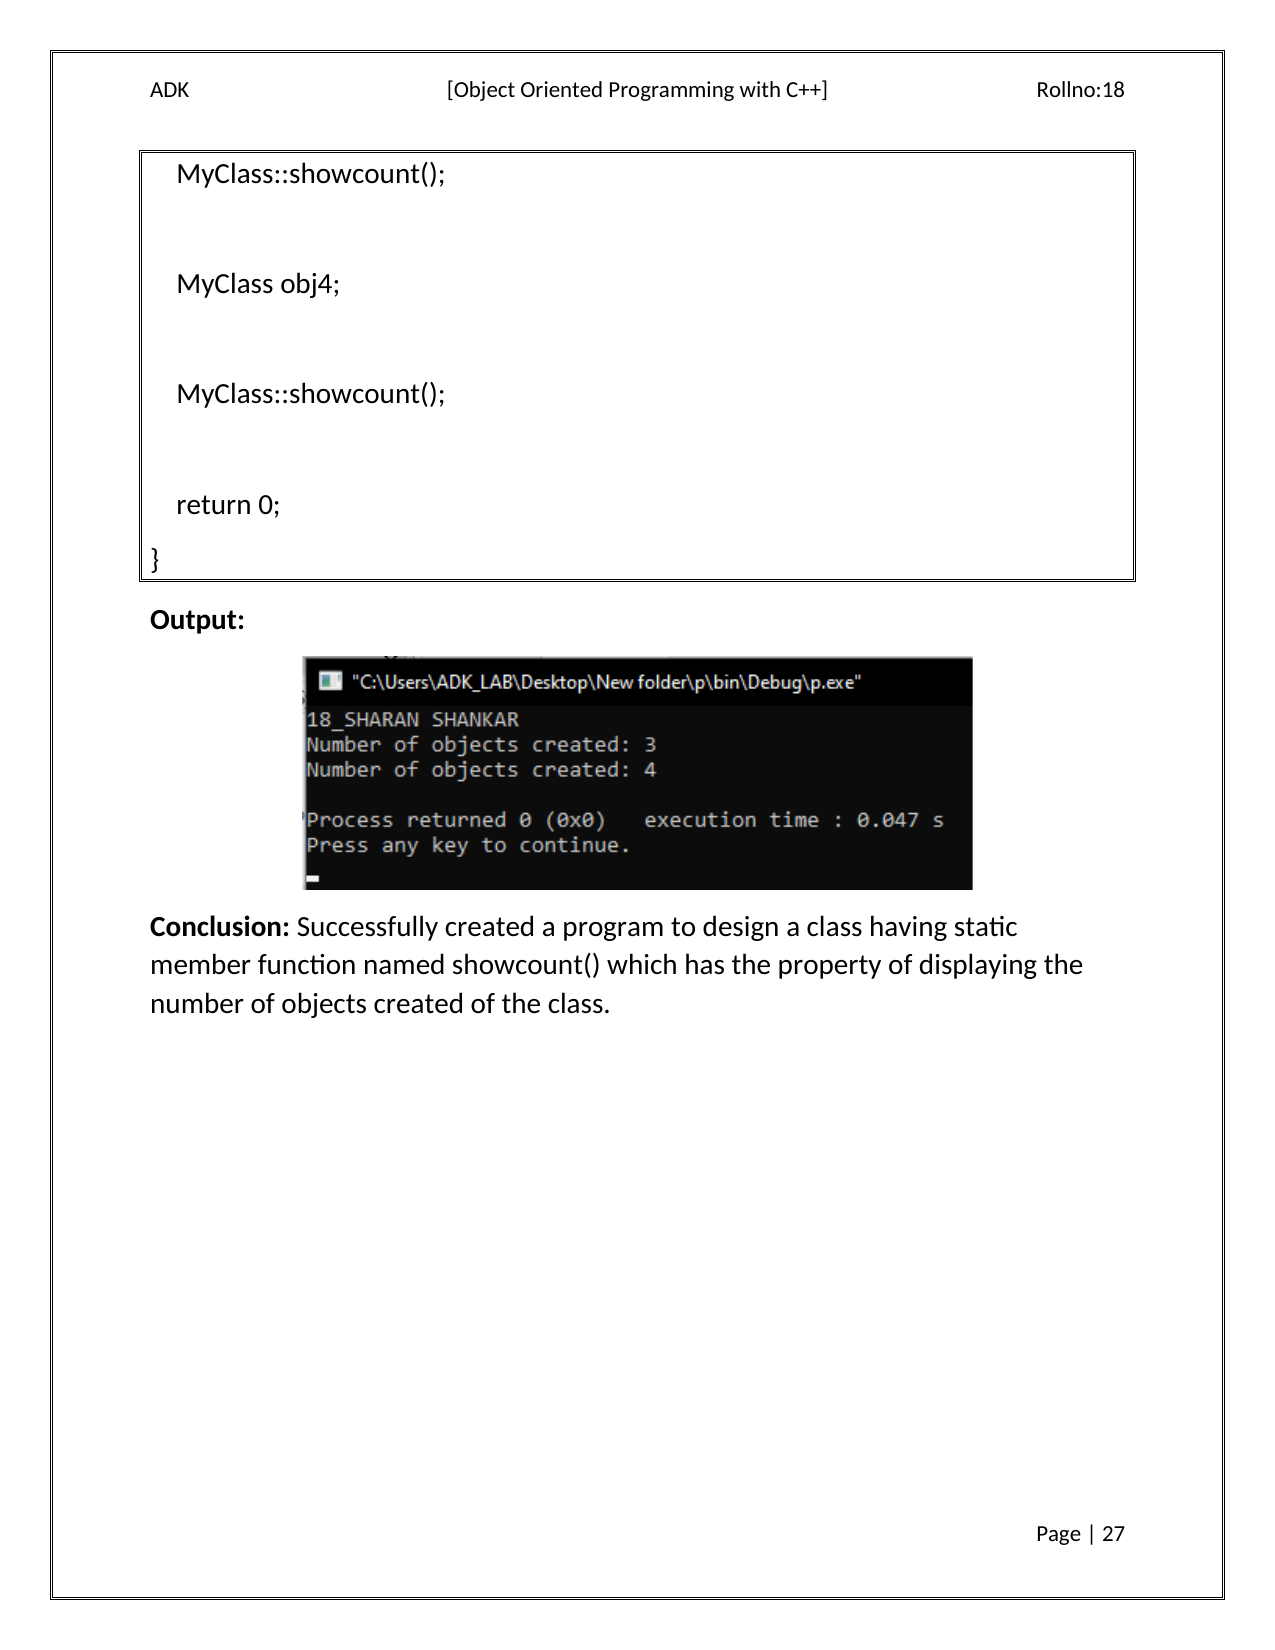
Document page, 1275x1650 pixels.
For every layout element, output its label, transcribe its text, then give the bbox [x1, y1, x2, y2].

text Output: [150, 601, 1125, 637]
text Conclusion: Successfully created a program to design a class having static member function named showcount() which has the property of displaying the number of objects created of the class. [150, 908, 1125, 1021]
picture [302, 656, 973, 890]
text } [142, 536, 1133, 579]
text MyClass::showcount(); [142, 153, 1133, 191]
text MyClass::showcount(); [142, 370, 1133, 411]
text return 0; [142, 481, 1133, 521]
text MyClass obj4; [142, 260, 1133, 301]
